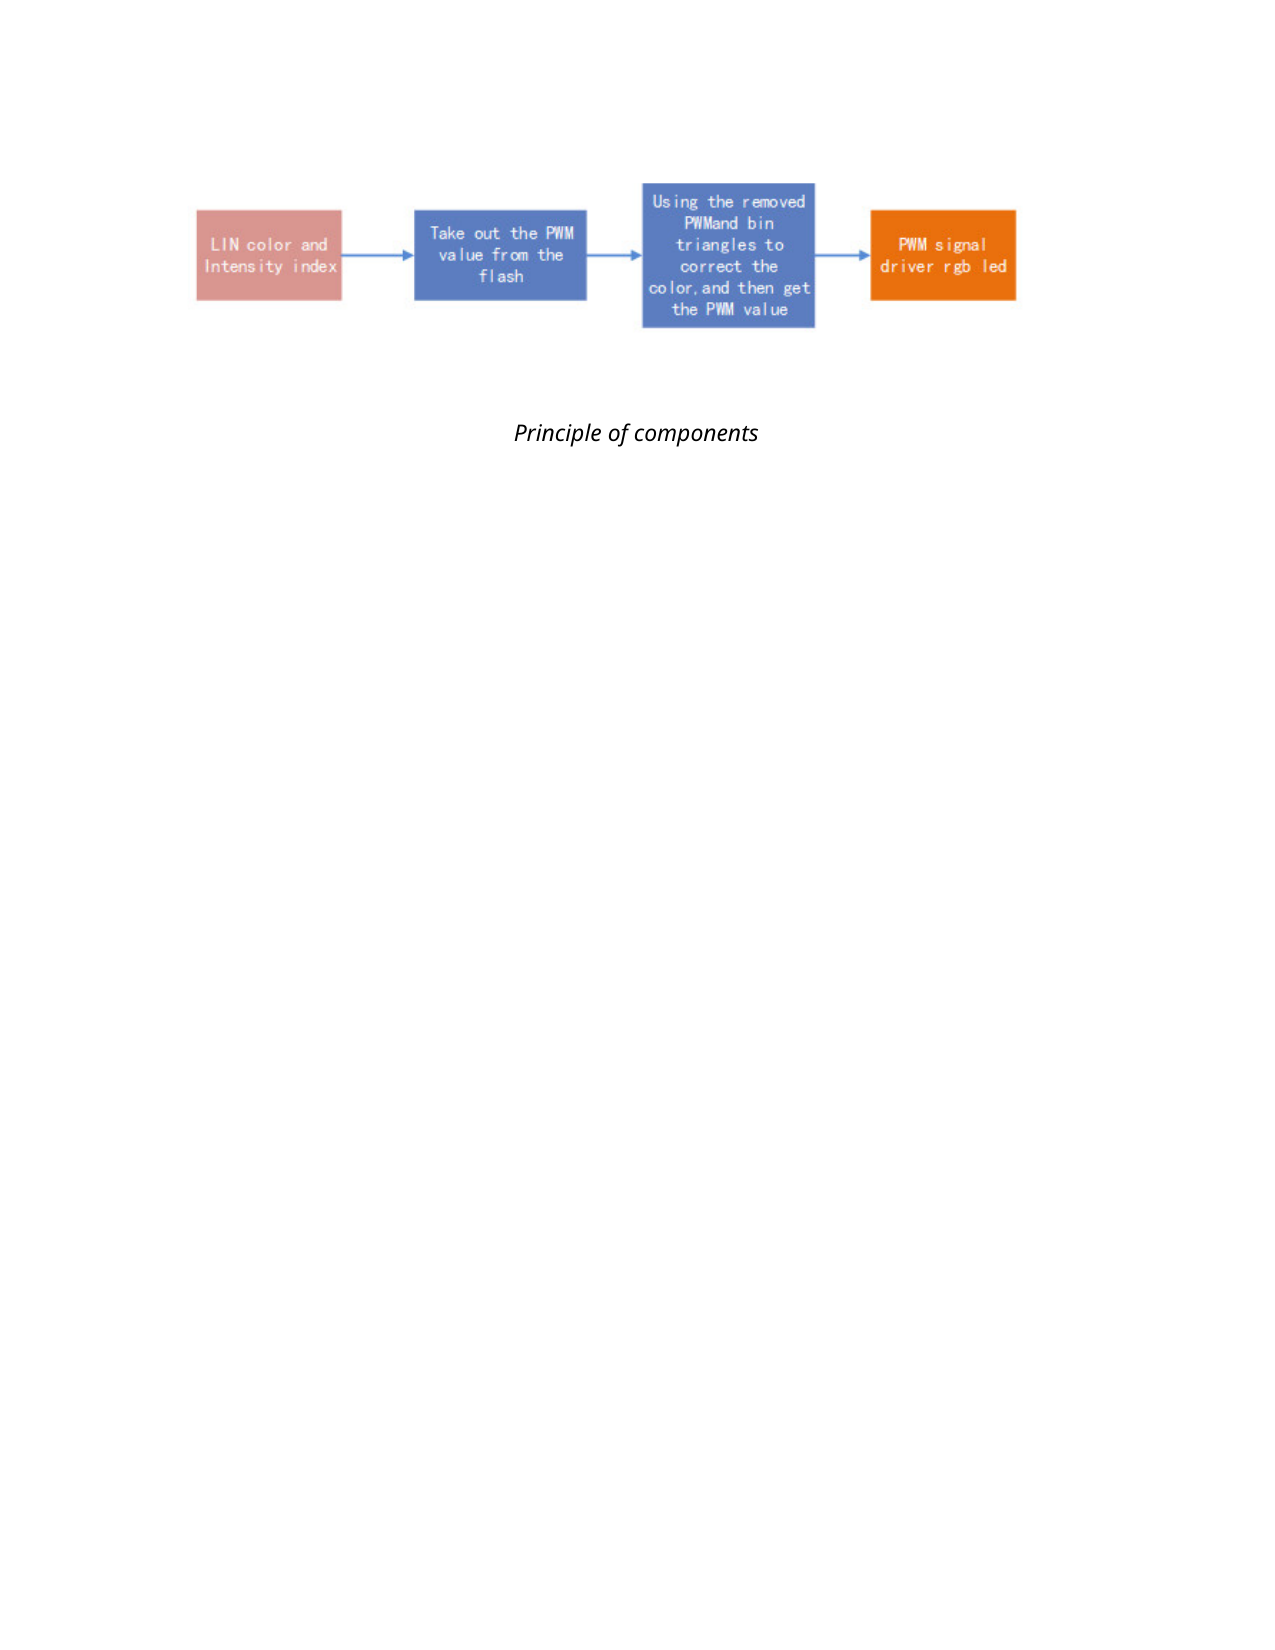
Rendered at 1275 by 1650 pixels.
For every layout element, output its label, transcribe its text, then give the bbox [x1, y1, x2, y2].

text Principle of components [187, 417, 1087, 448]
picture [187, 150, 1038, 347]
